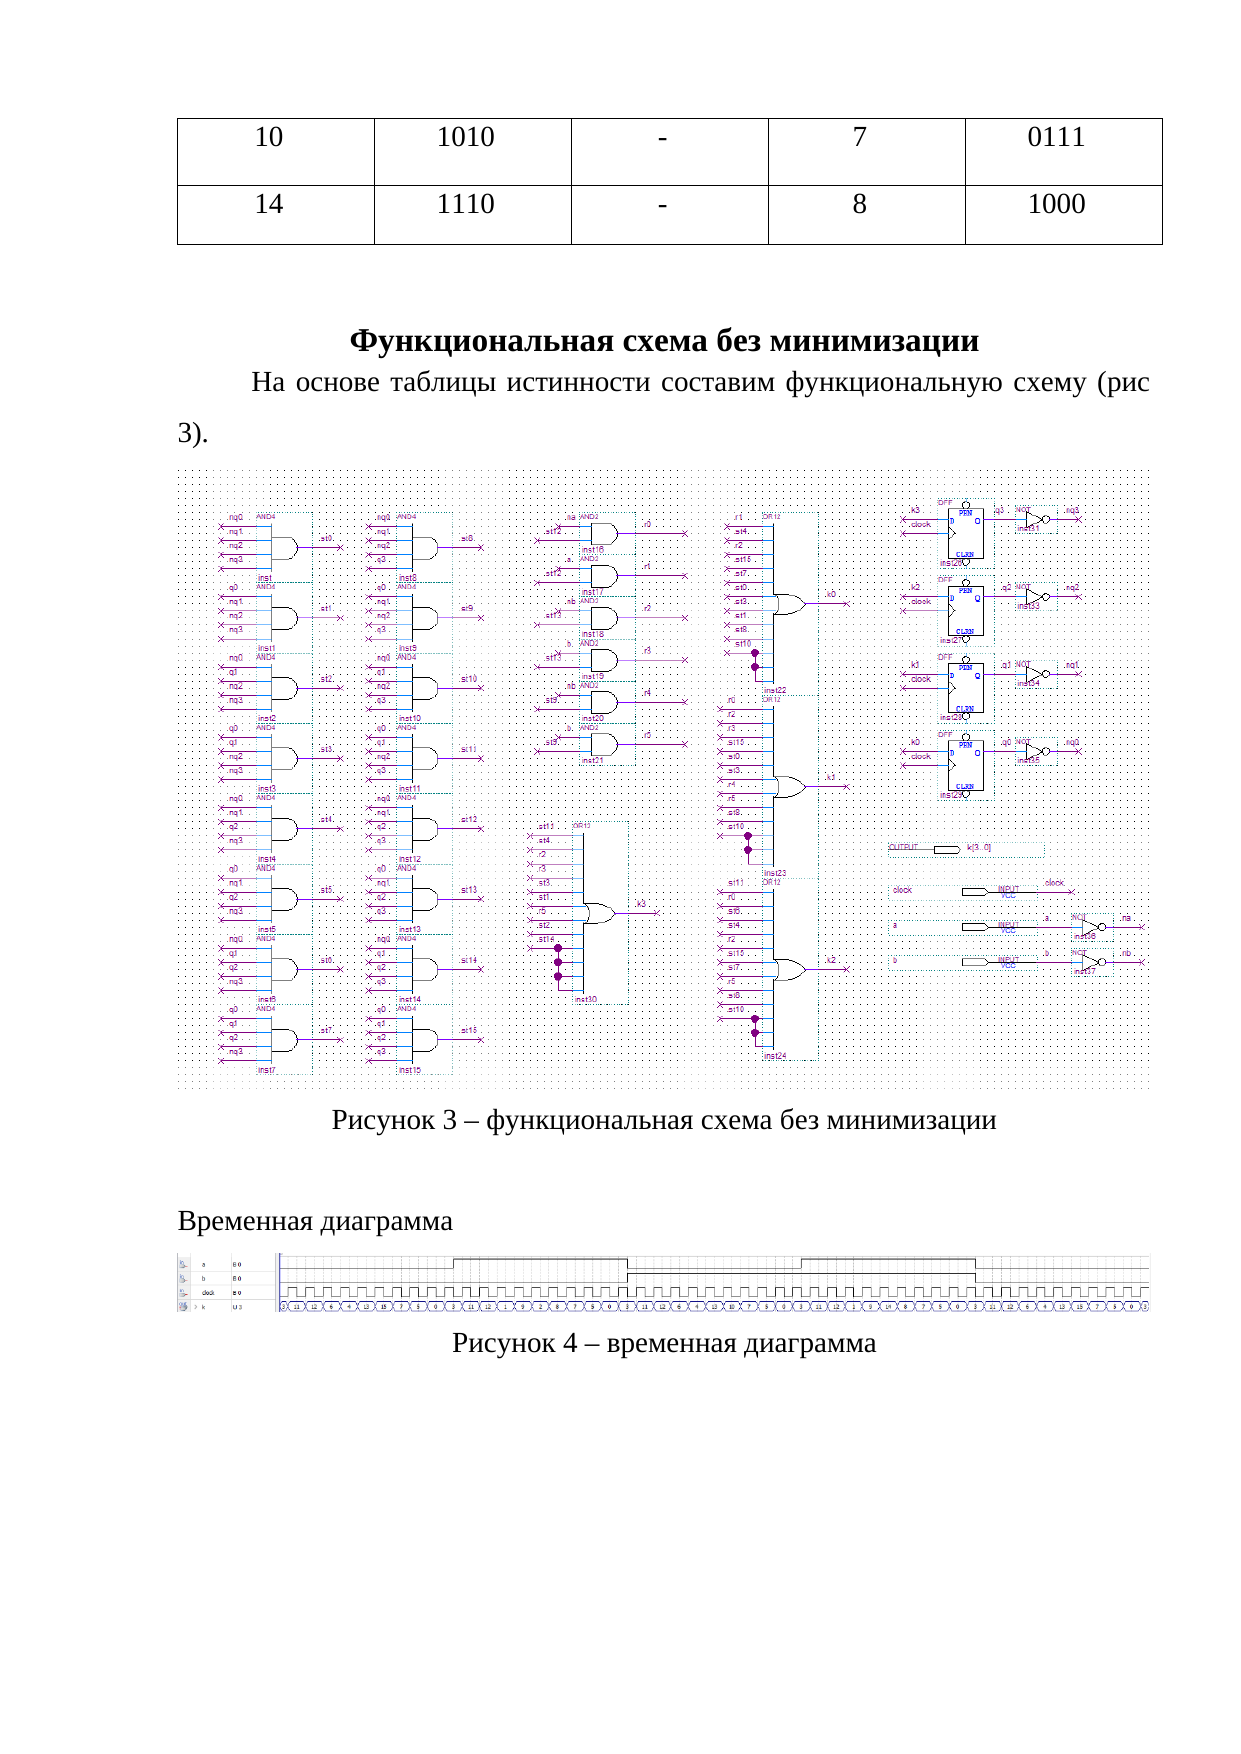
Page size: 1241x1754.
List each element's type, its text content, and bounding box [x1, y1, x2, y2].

text Рисунок 4 – временная диаграмма [177, 1325, 1151, 1359]
table_cell - [572, 186, 768, 244]
table_cell 14 [178, 186, 374, 244]
text Временная диаграмма [177, 1203, 1151, 1237]
picture [177, 1253, 1151, 1312]
table_cell 8 [769, 186, 965, 244]
table_cell 0111 [966, 119, 1162, 185]
table_cell 10 [178, 119, 374, 185]
table_cell 1000 [966, 186, 1162, 244]
subtitle Функциональная схема без минимизации [177, 320, 1152, 359]
table_cell 1010 [375, 119, 571, 185]
table_cell 1110 [375, 186, 571, 244]
text Рисунок 3 – функциональная схема без минимизации [177, 1102, 1151, 1136]
table_cell - [572, 119, 768, 185]
text На основе таблицы истинности составим функциональную схему (рис 3). [177, 364, 1151, 448]
table_cell 7 [769, 119, 965, 185]
picture [177, 465, 1155, 1089]
